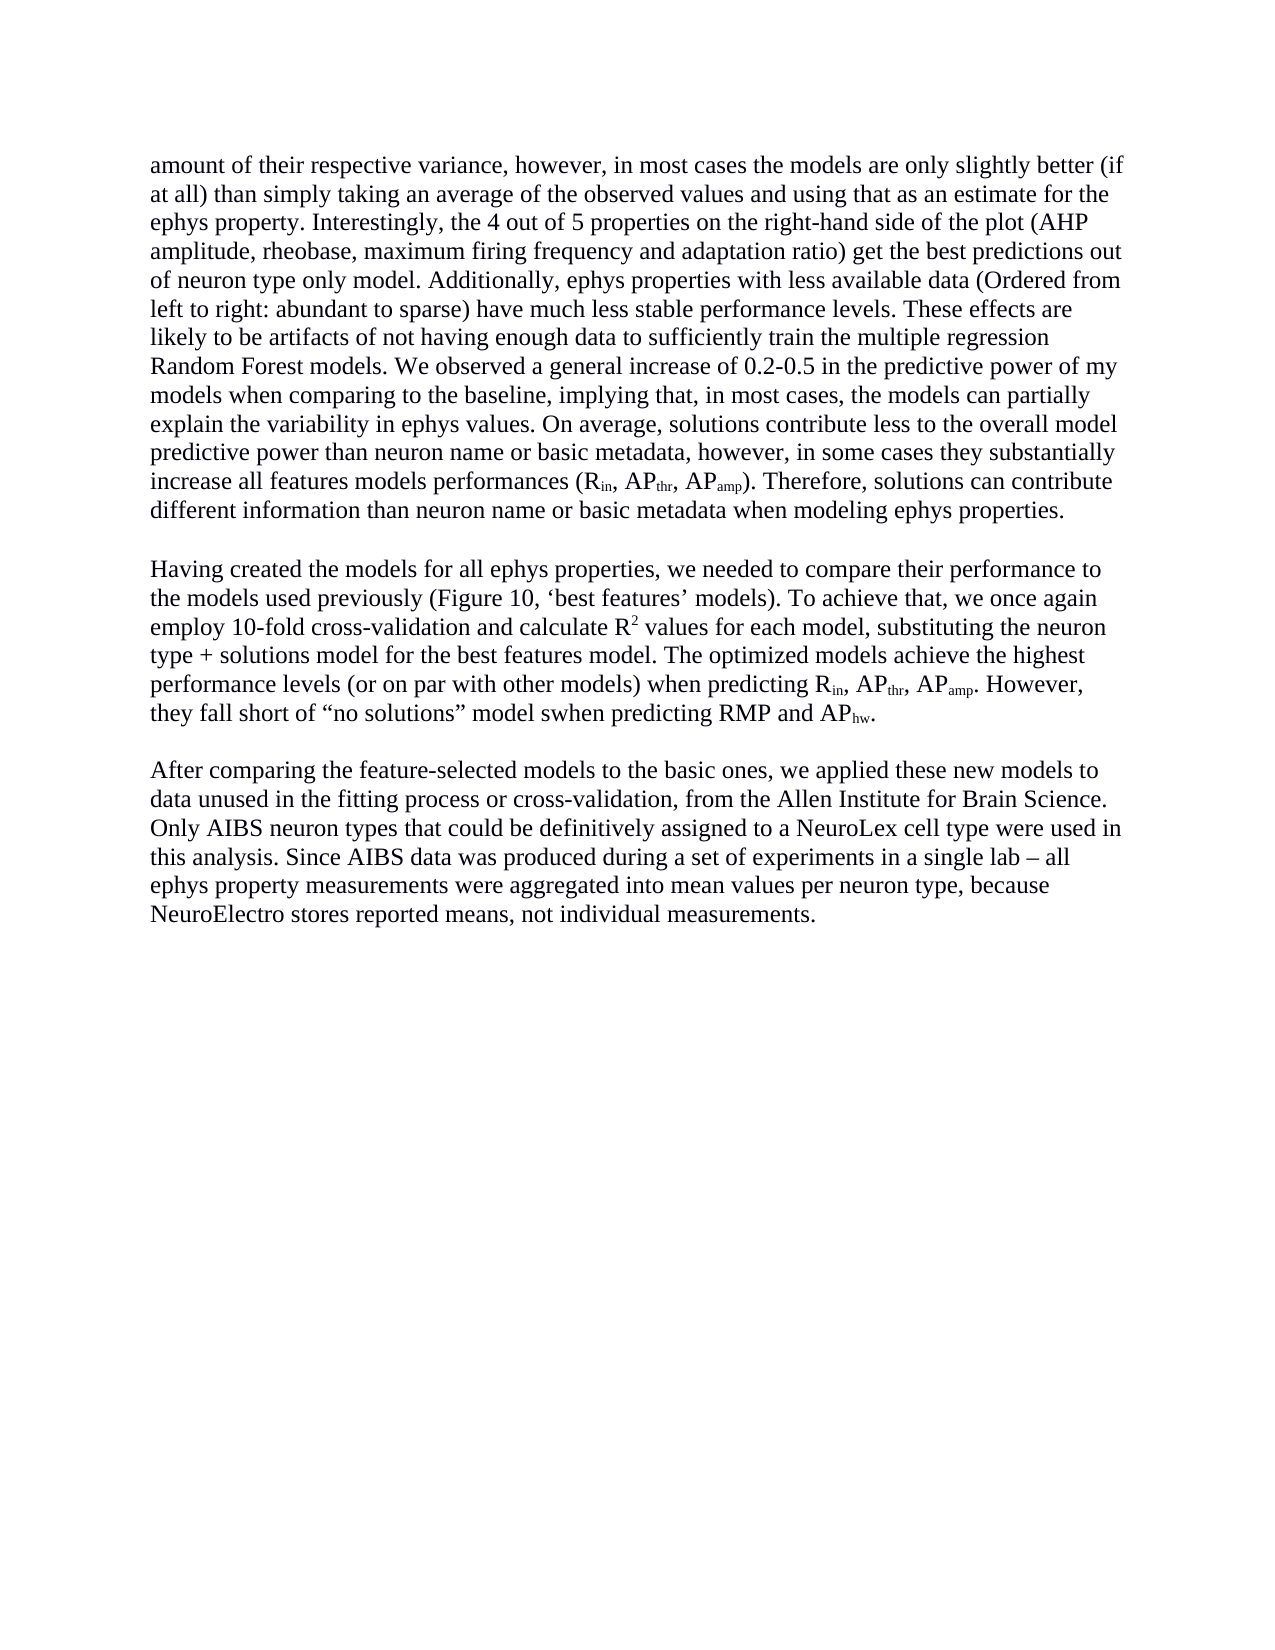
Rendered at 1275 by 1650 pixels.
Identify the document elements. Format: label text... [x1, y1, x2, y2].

text After comparing the feature-selected models to the basic ones, we applied these new models to data unused in the fitting process or cross-validation, from the Allen Institute for Brain Science. Only AIBS neuron types that could be definitively assigned to a NeuroLex cell type were used in this analysis. Since AIBS data was produced during a set of experiments in a single lab – all ephys property measurements were aggregated into mean values per neuron type, because NeuroElectro stores reported means, not individual measurements. [150, 756, 1125, 928]
text Having created the models for all ephys properties, we needed to compare their performance to the models used previously (Figure 10, ‘best features’ models). To achieve that, we once again employ 10-fold cross-validation and calculate R2 values for each model, substituting the neuron type + solutions model for the best features model. The optimized models achieve the highest performance levels (or on par with other models) when predicting Rin, APthr, APamp. However, they fall short of “no solutions” model swhen predicting RMP and APhw. [150, 554, 1125, 727]
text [150, 150, 1125, 524]
